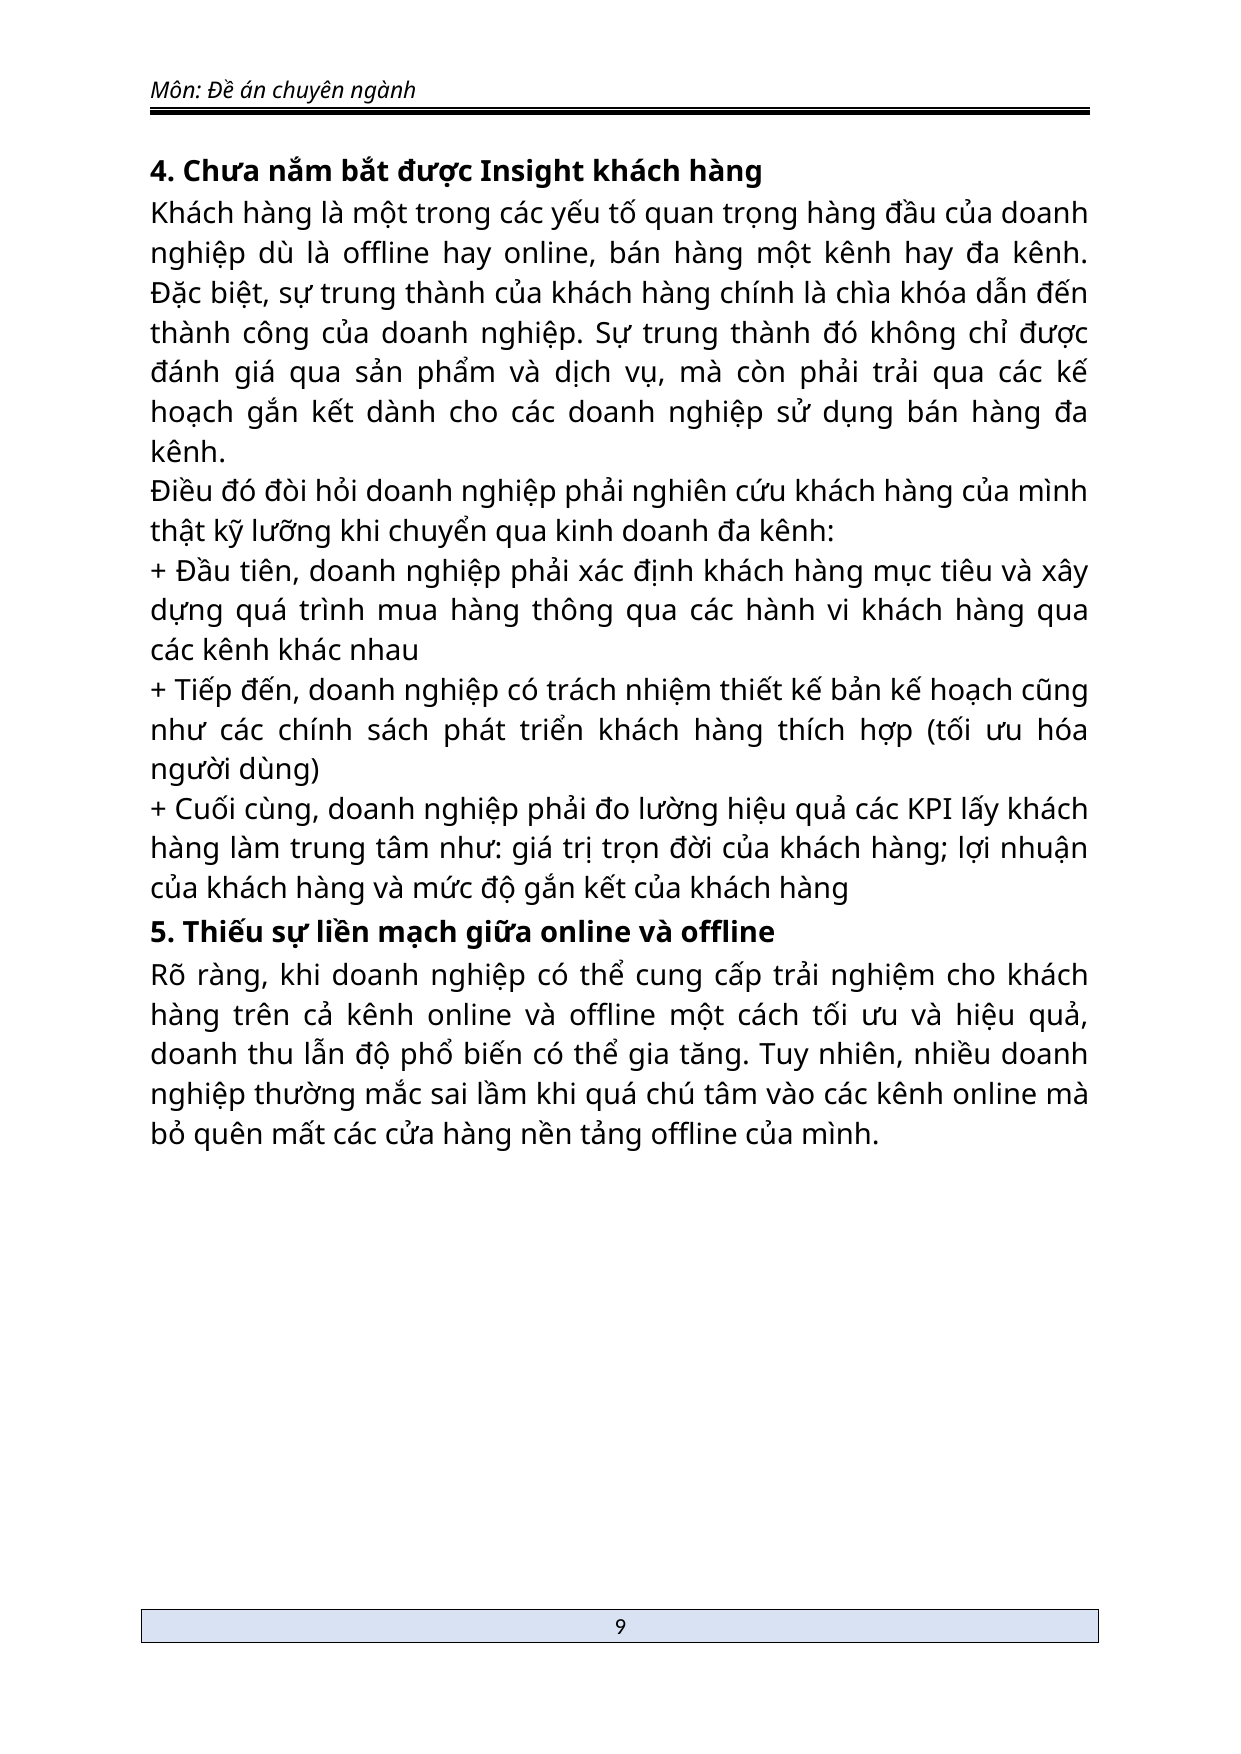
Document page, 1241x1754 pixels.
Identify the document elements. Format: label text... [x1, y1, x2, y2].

text Khách hàng là một trong các yếu tố quan trọng hàng đầu của doanh nghiệp dù là offline hay online, bán hàng một kênh hay đa kênh. Đặc biệt, sự trung thành của khách hàng chính là chìa khóa dẫn đến thành công của doanh nghiệp. Sự trung thành đó không chỉ được đánh giá qua sản phẩm và dịch vụ, mà còn phải trải qua các kế hoạch gắn kết dành cho các doanh nghiệp sử dụng bán hàng đa kênh. [150, 193, 1090, 471]
text Điều đó đòi hỏi doanh nghiệp phải nghiên cứu khách hàng của mình thật kỹ lưỡng khi chuyển qua kinh doanh đa kênh: [150, 471, 1090, 550]
text + Tiếp đến, doanh nghiệp có trách nhiệm thiết kế bản kế hoạch cũng như các chính sách phát triển khách hàng thích hợp (tối ưu hóa người dùng) [150, 669, 1090, 788]
subtitle 4. Chưa nắm bắt được Insight khách hàng [150, 150, 1090, 190]
subtitle 5. Thiếu sự liền mạch giữa online và offline [150, 911, 1090, 951]
text Rõ ràng, khi doanh nghiệp có thể cung cấp trải nghiệm cho khách hàng trên cả kênh online và offline một cách tối ưu và hiệu quả, doanh thu lẫn độ phổ biến có thể gia tăng. Tuy nhiên, nhiều doanh nghiệp thường mắc sai lầm khi quá chú tâm vào các kênh online mà bỏ quên mất các cửa hàng nền tảng offline của mình. [150, 954, 1090, 1153]
text + Đầu tiên, doanh nghiệp phải xác định khách hàng mục tiêu và xây dựng quá trình mua hàng thông qua các hành vi khách hàng qua các kênh khác nhau [150, 550, 1090, 669]
text + Cuối cùng, doanh nghiệp phải đo lường hiệu quả các KPI lấy khách hàng làm trung tâm như: giá trị trọn đời của khách hàng; lợi nhuận của khách hàng và mức độ gắn kết của khách hàng [150, 788, 1090, 907]
